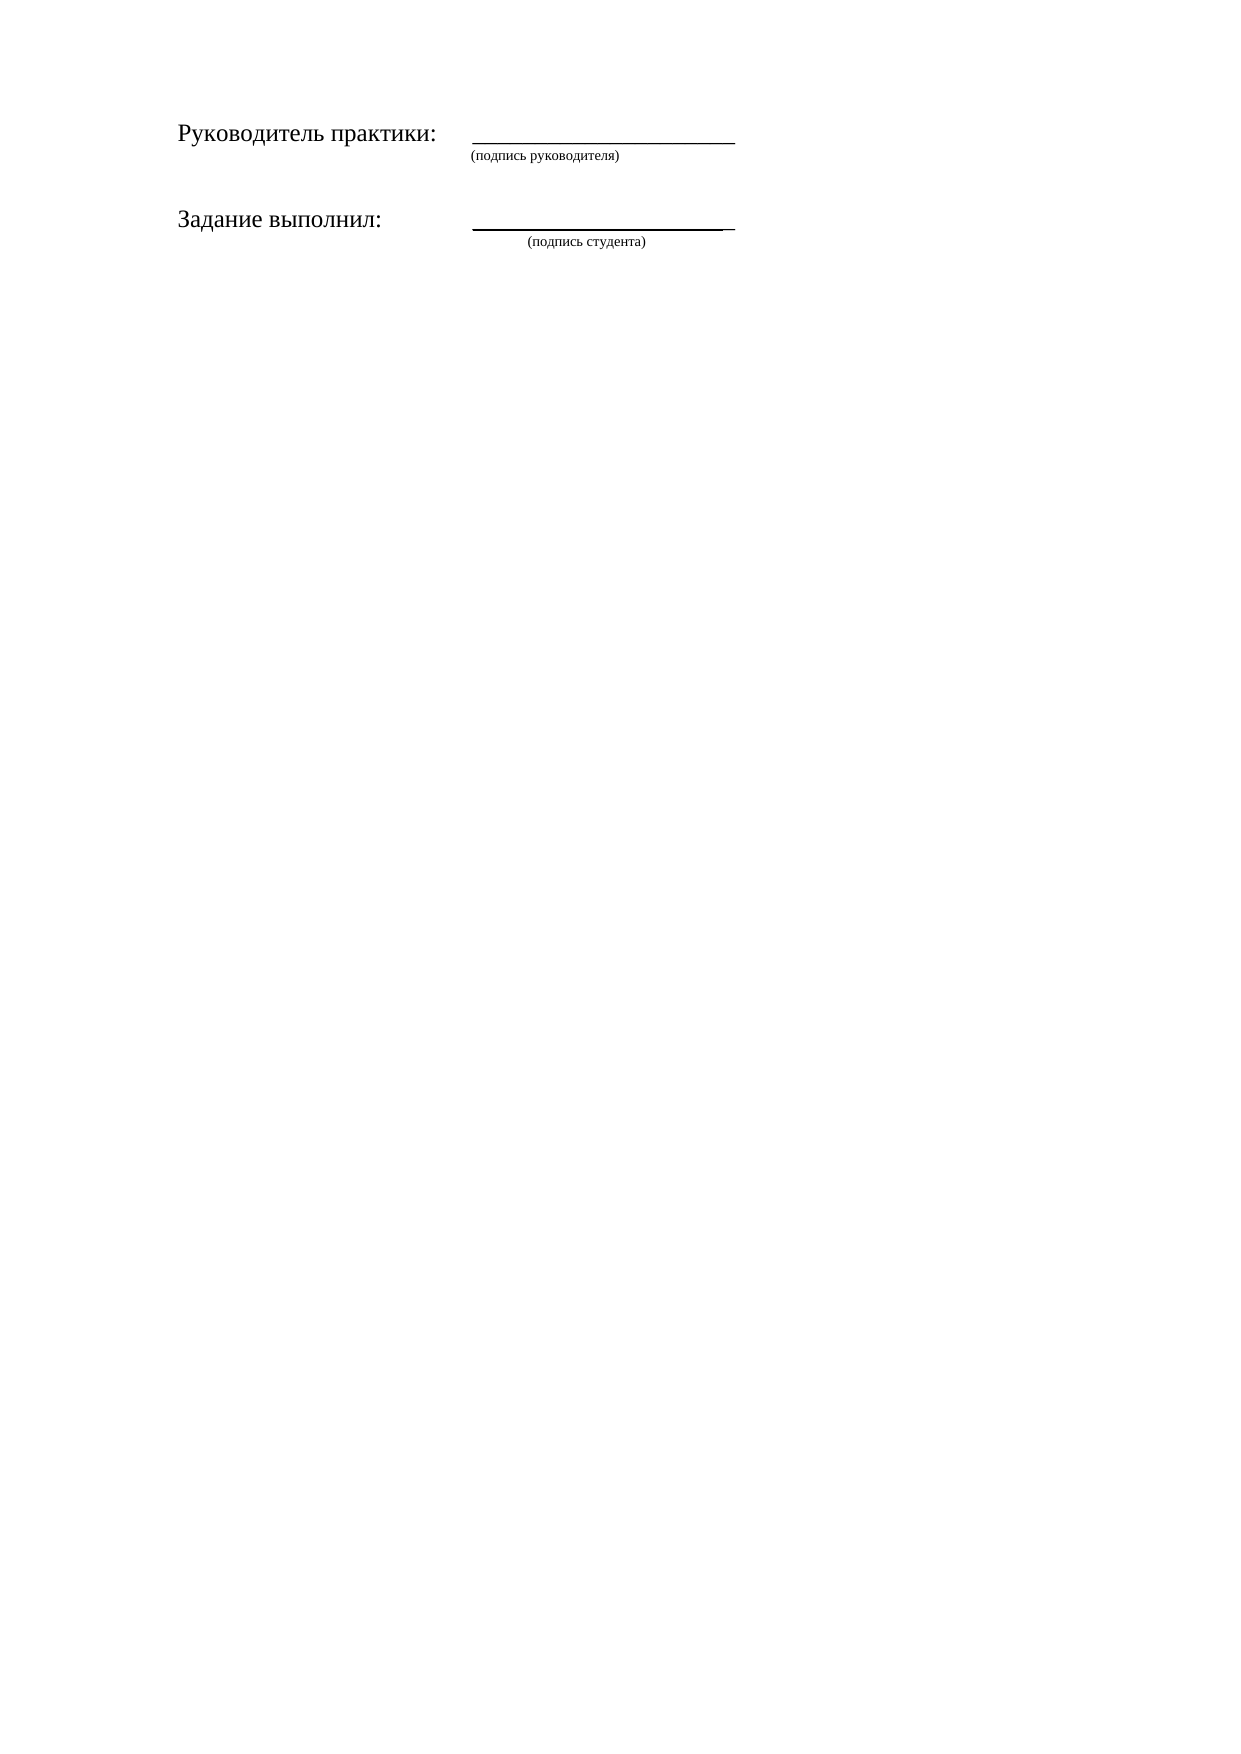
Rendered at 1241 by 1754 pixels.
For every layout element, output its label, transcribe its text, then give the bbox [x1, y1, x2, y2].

text Руководитель практики: _____________________ [177, 118, 1152, 147]
text (подпись руководителя) [177, 147, 1152, 176]
text Задание выполнил: _____________________ [177, 204, 1152, 233]
text (подпись студента) [177, 233, 1152, 262]
